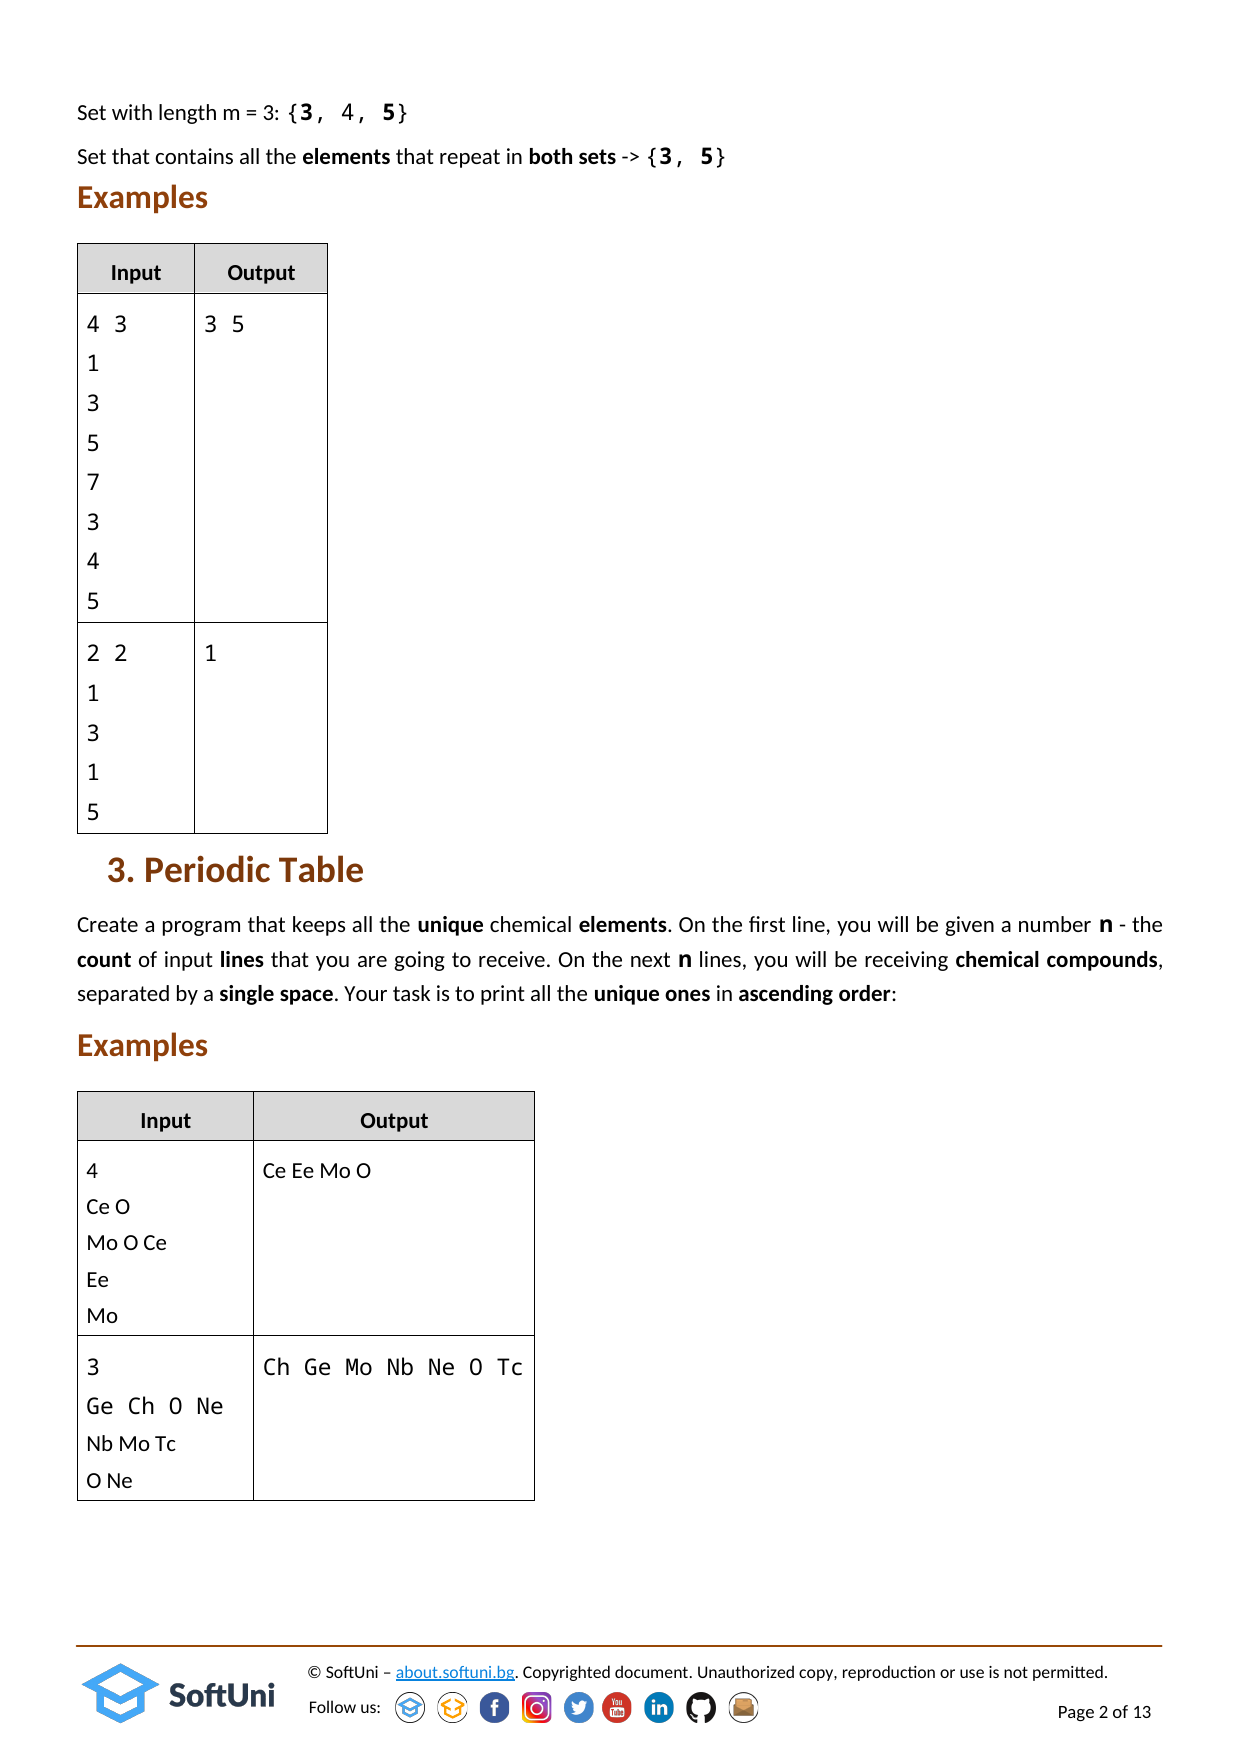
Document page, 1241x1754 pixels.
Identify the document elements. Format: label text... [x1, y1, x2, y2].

picture [564, 1692, 594, 1723]
picture [75, 1658, 281, 1729]
subtitle Examples [77, 176, 1163, 216]
table_cell 3 Ge Ch O Ne Nb Mo Tc O Ne [78, 1336, 253, 1500]
table_header Output [195, 244, 327, 292]
text Create a program that keeps all the unique chemical elements. On the first line, you will be given a number n - the count of input lines that you are going to receive. On the next n lines, you will be receiving chemical compounds, separated by a single space. Your task is to print all the unique ones in ascending order: [77, 907, 1163, 1007]
table_header Output [254, 1092, 534, 1140]
table_cell 2 2 1 3 1 5 [78, 623, 194, 833]
picture [522, 1692, 552, 1723]
table_header Input [78, 244, 194, 292]
picture [728, 1692, 759, 1723]
picture [437, 1692, 468, 1723]
picture [665, 1714, 674, 1723]
text Set that contains all the elements that repeat in both sets -> {3, 5} [77, 140, 1163, 171]
table_cell 3 5 [195, 294, 327, 622]
picture [644, 1692, 653, 1701]
picture [395, 1692, 425, 1723]
picture [644, 1714, 653, 1723]
table_cell 4 Ce O Mo O Ce Ee Mo [78, 1141, 253, 1335]
picture [479, 1692, 510, 1723]
picture [665, 1692, 674, 1701]
table_cell 4 3 1 3 5 7 3 4 5 [78, 294, 194, 622]
table_cell Ch Ge Mo Nb Ne O Tc [254, 1336, 534, 1500]
picture [658, 1705, 667, 1714]
text Set with length m = 3: {3, 4, 5} [77, 95, 1163, 127]
table_cell Ce Ee Mo O [254, 1141, 534, 1335]
picture [602, 1692, 632, 1723]
table_cell 1 [195, 623, 327, 833]
picture [686, 1692, 716, 1723]
subtitle Examples [77, 1023, 1163, 1064]
table_header Input [78, 1092, 253, 1140]
subtitle Periodic Table [106, 846, 1163, 892]
